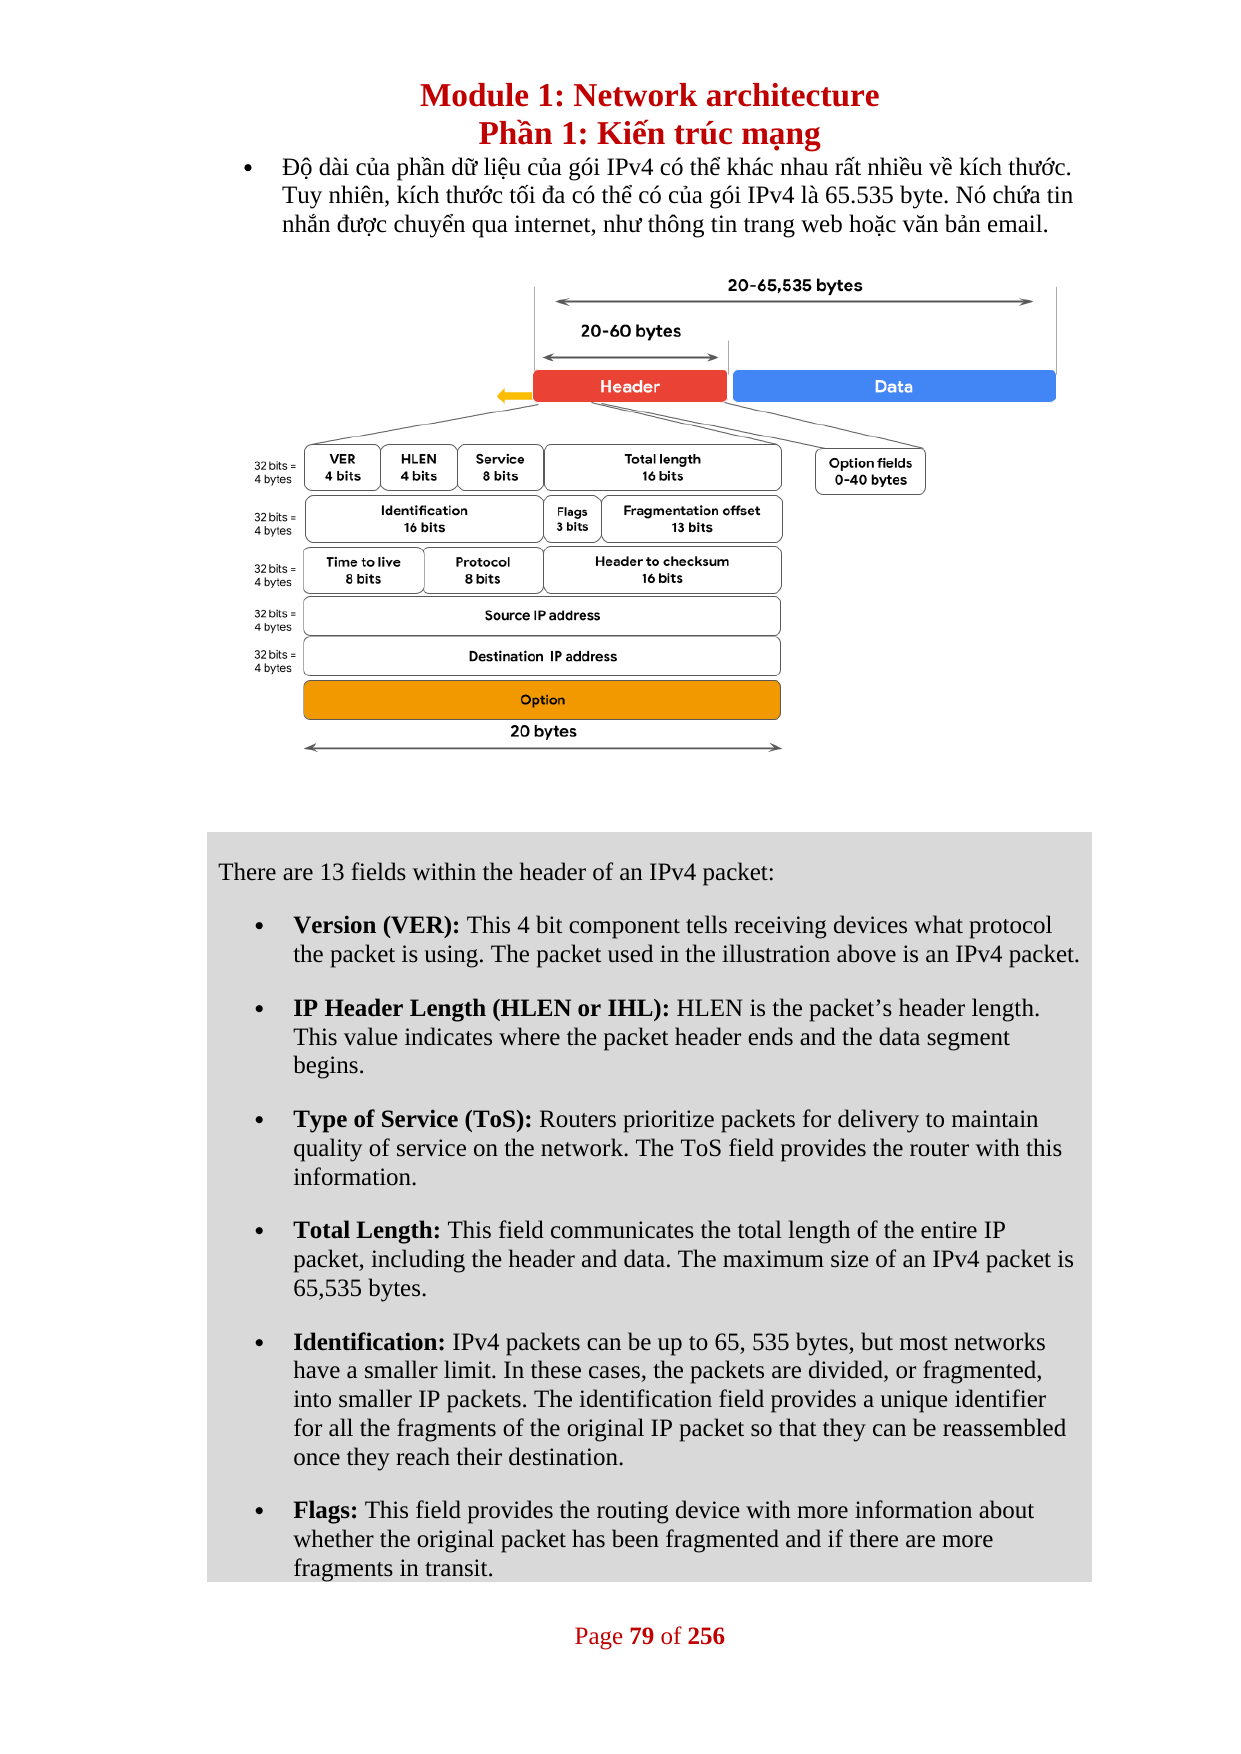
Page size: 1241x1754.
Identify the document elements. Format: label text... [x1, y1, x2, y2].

picture [206, 262, 1093, 762]
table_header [207, 832, 1092, 1582]
list Độ dài của phần dữ liệu của gói IPv4 có thể khác nhau rất nhiều về kích thước. Tuy nhiên, kích thước tối đa có thể có của gói IPv4 là 65.535 byte. Nó chứa tin nhắn được chuyển qua internet, như thông tin trang web hoặc văn bản email. [244, 152, 1092, 238]
